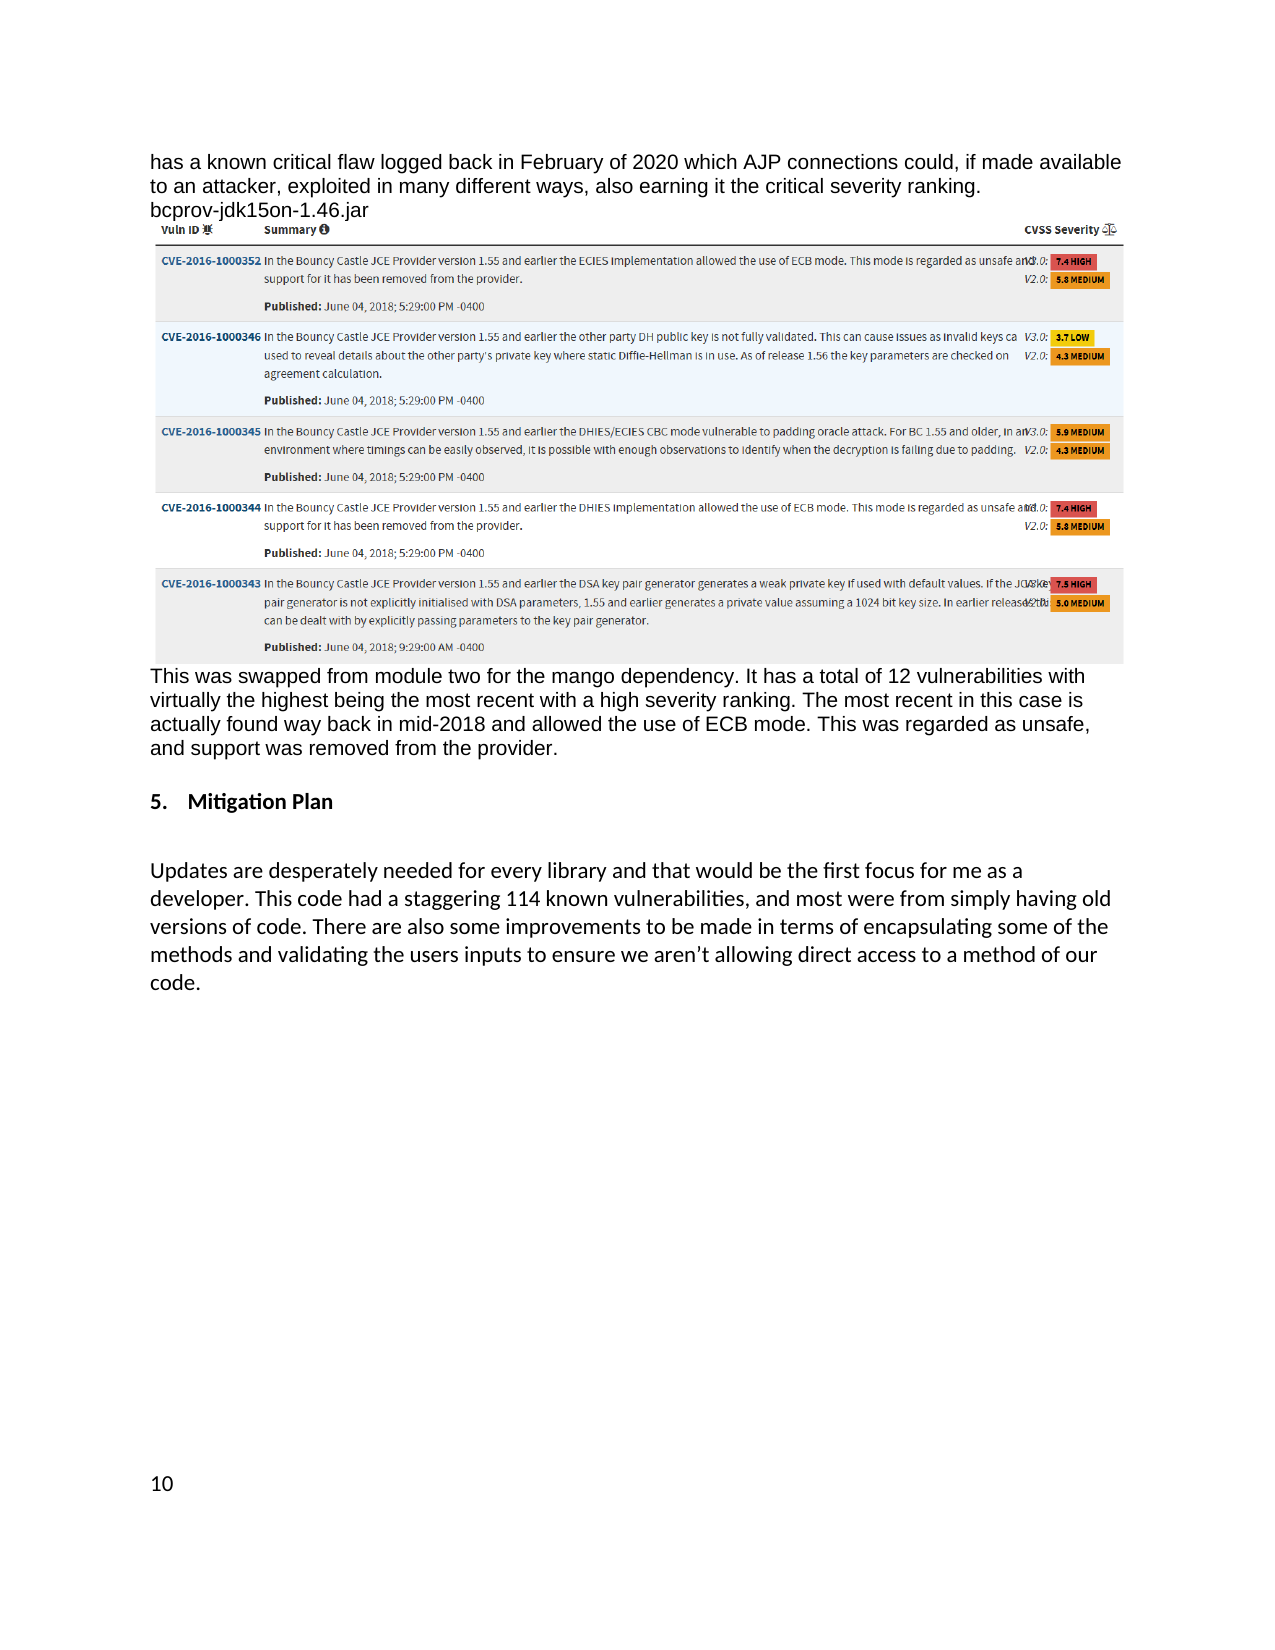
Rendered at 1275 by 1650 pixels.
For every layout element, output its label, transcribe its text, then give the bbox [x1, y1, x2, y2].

picture [150, 221, 1125, 664]
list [150, 150, 1125, 198]
subtitle Mitigation Plan [150, 787, 1125, 815]
list This was swapped from module two for the mango dependency. It has a total of 12 vulnerabilities with virtually the highest being the most recent with a high severity ranking. The most recent in this case is actually found way back in mid-2018 and allowed the use of ECB mode. This was regarded as unsafe, and support was removed from the provider. [150, 664, 1125, 759]
list bcprov-jdk15on-1.46.jar [150, 198, 1125, 221]
text Updates are desperately needed for every library and that would be the first focus for me as a developer. This code had a staggering 114 known vulnerabilities, and most were from simply having old versions of code. There are also some improvements to be made in terms of encapsulating some of the methods and validating the users inputs to ensure we aren’t allowing direct access to a method of our code. [150, 856, 1125, 996]
